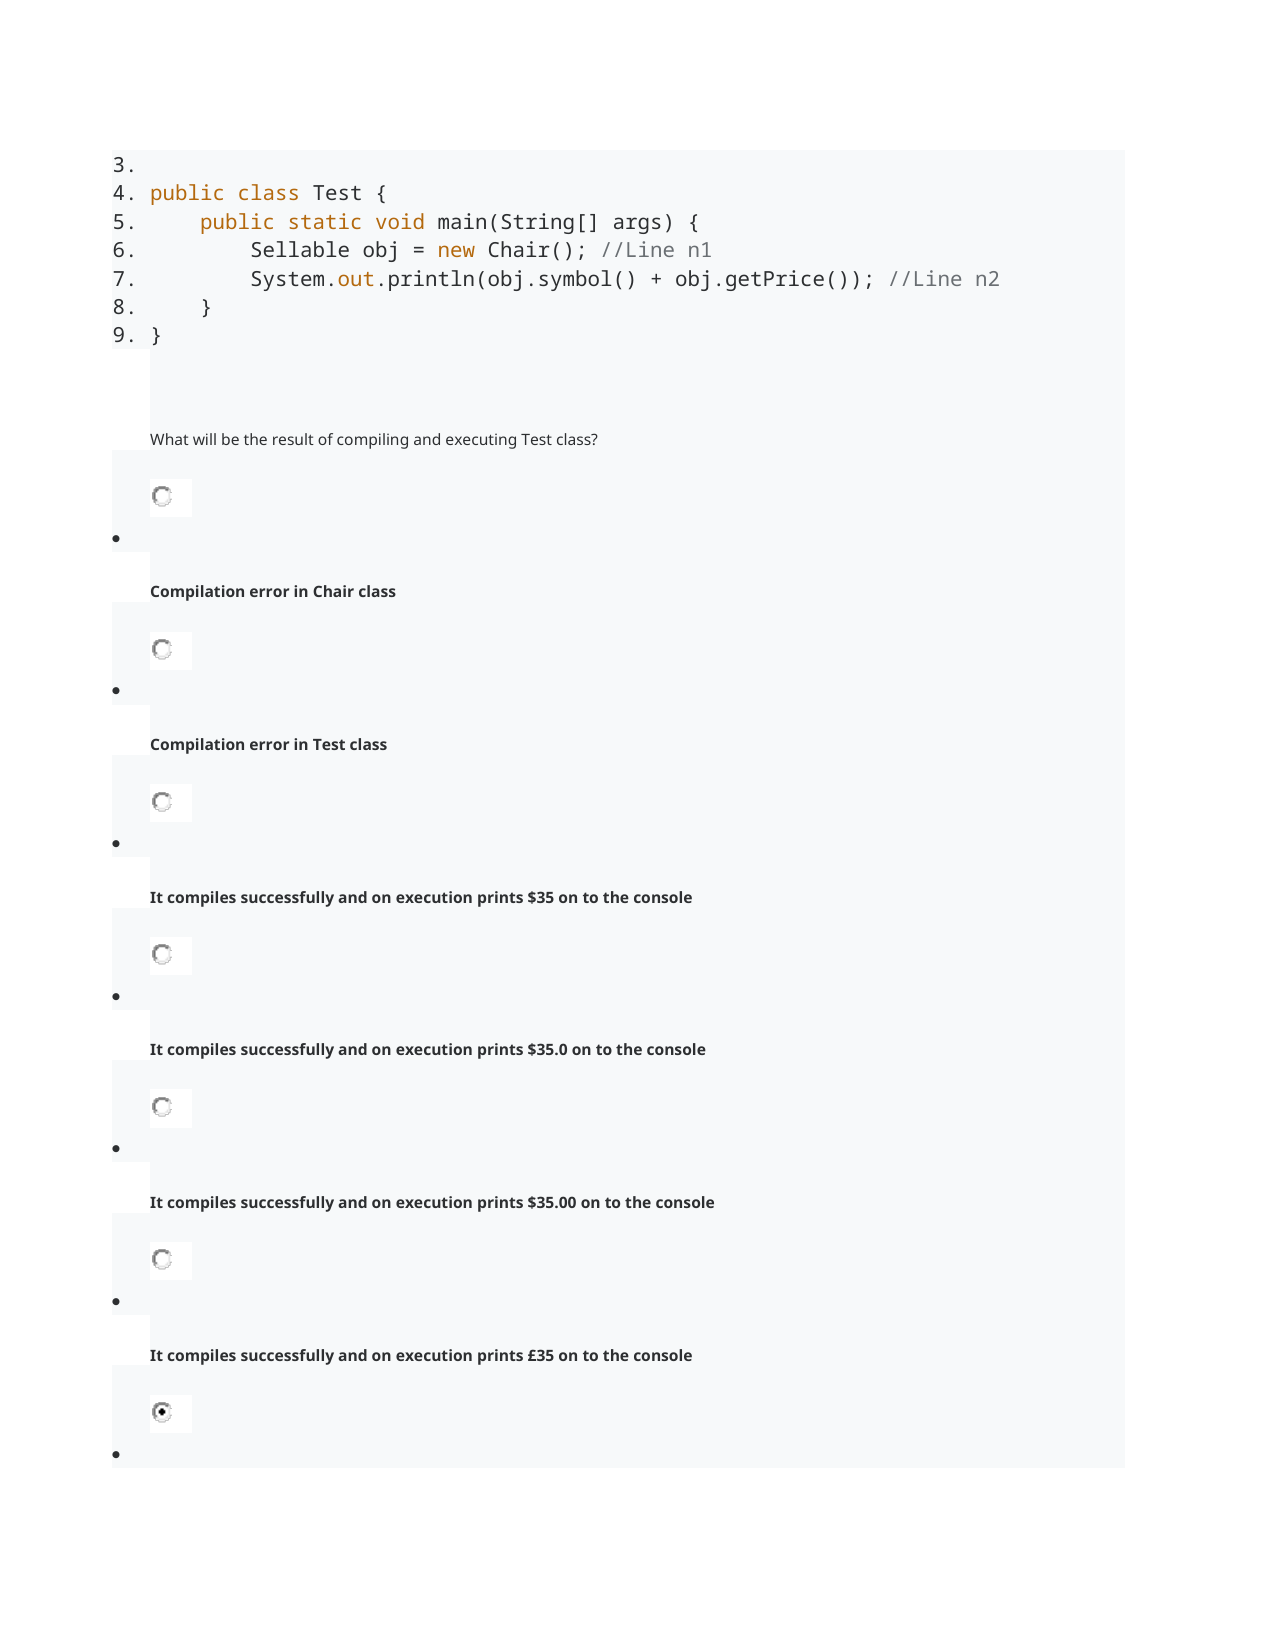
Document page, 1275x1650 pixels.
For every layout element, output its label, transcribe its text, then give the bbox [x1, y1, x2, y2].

list Sellable obj = new Chair(); //Line n1 [112, 235, 1125, 264]
text It compiles successfully and on execution prints $35.0 on to the console [150, 1039, 1125, 1060]
text Compilation error in Chair class [150, 581, 1125, 602]
list } [112, 292, 1125, 321]
list System.out.println(obj.symbol() + obj.getPrice()); //Line n2 [112, 264, 1125, 292]
list public static void main(String[] args) { [112, 207, 1125, 235]
list public class Test { [112, 178, 1125, 207]
text Compilation error in Test class [150, 734, 1125, 755]
text It compiles successfully and on execution prints £35 on to the console [150, 1344, 1125, 1366]
text It compiles successfully and on execution prints $35.00 on to the console [150, 1192, 1125, 1213]
list } [112, 321, 1125, 349]
text What will be the result of compiling and executing Test class? [150, 429, 1125, 450]
text It compiles successfully and on execution prints $35 on to the console [150, 886, 1125, 908]
